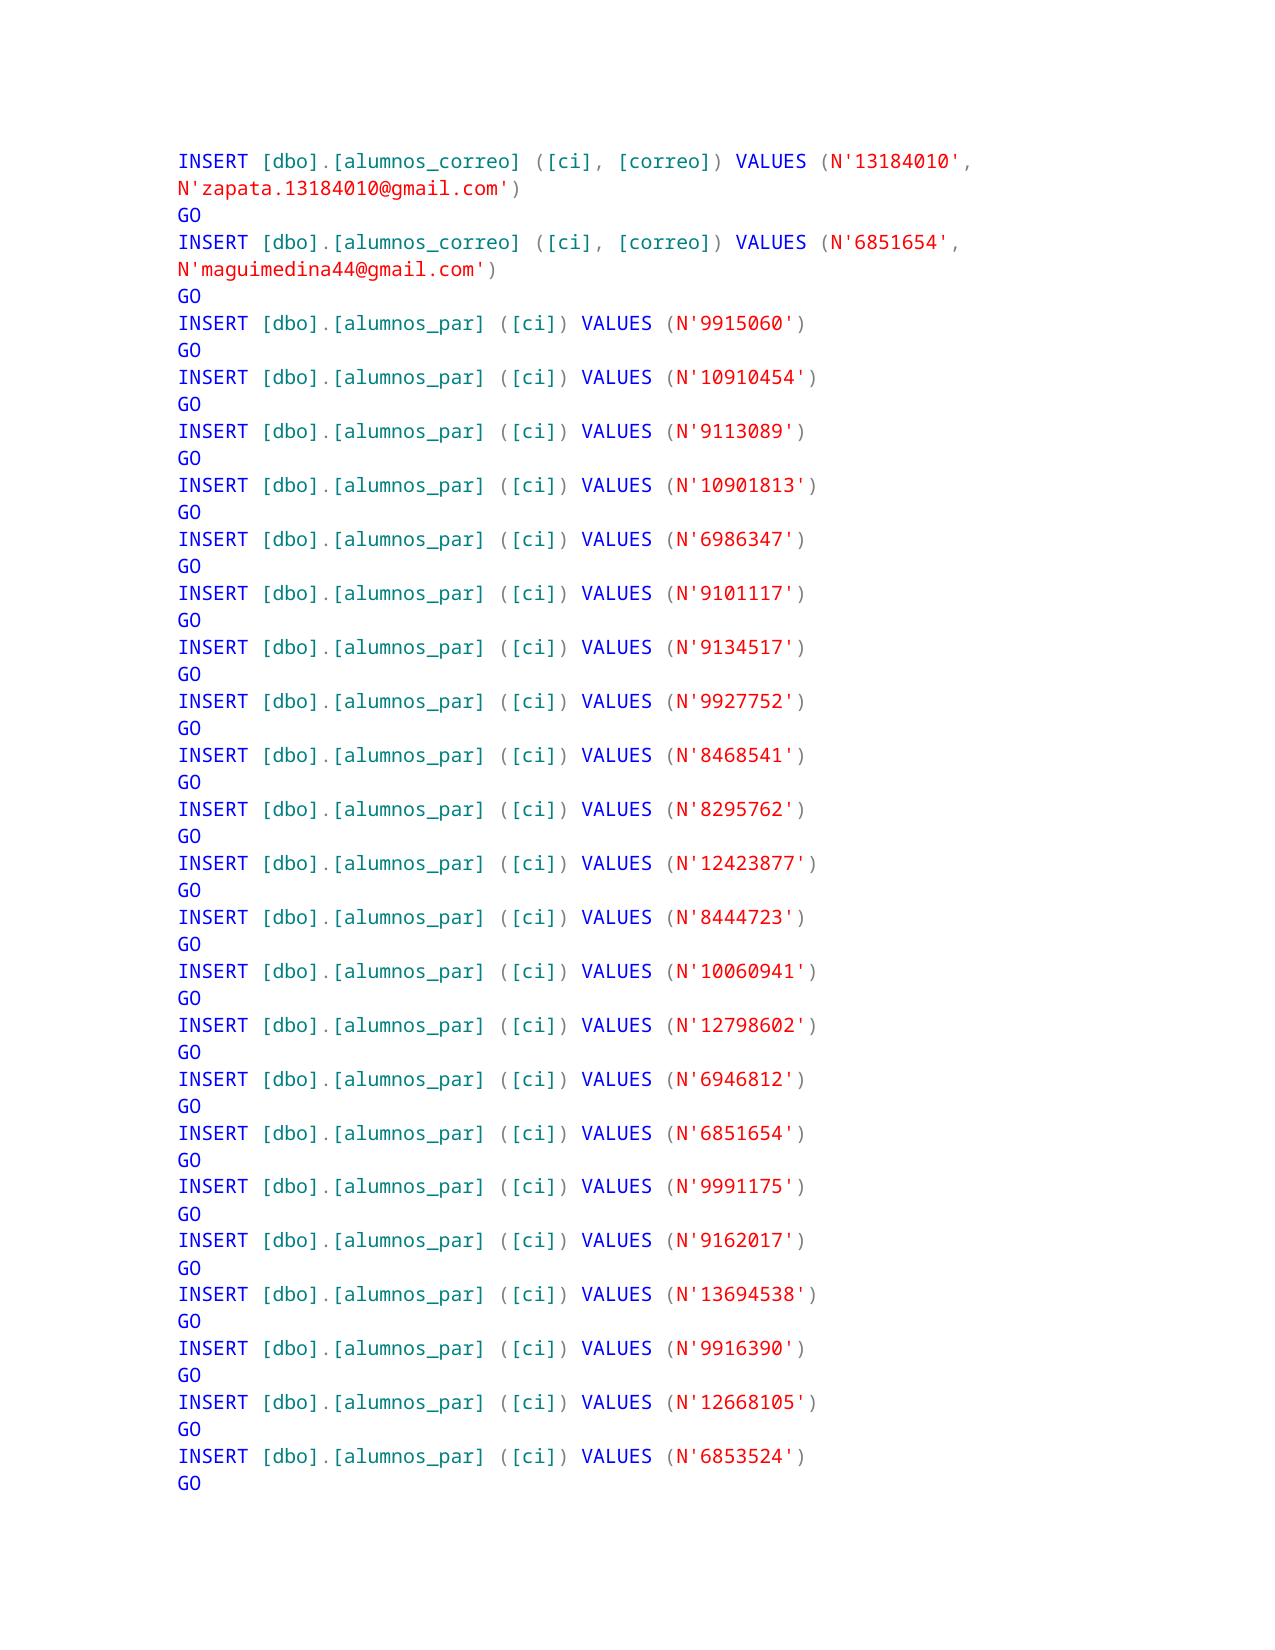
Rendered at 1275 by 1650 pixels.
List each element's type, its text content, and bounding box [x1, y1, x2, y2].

text GO [177, 1200, 1098, 1227]
text INSERT [dbo].[alumnos_par] ([ci]) VALUES (N'9101117') [177, 579, 1098, 606]
text GO [177, 1416, 1098, 1443]
text INSERT [dbo].[alumnos_par] ([ci]) VALUES (N'6946812') [177, 1065, 1098, 1092]
text INSERT [dbo].[alumnos_par] ([ci]) VALUES (N'9915060') [177, 309, 1098, 336]
text INSERT [dbo].[alumnos_par] ([ci]) VALUES (N'8468541') [177, 741, 1098, 768]
text INSERT [dbo].[alumnos_par] ([ci]) VALUES (N'12423877') [177, 849, 1098, 876]
text GO [177, 1254, 1098, 1281]
text GO [177, 660, 1098, 687]
text GO [177, 984, 1098, 1011]
text INSERT [dbo].[alumnos_par] ([ci]) VALUES (N'9916390') [177, 1335, 1098, 1362]
text GO [177, 714, 1098, 741]
text GO [177, 876, 1098, 903]
text INSERT [dbo].[alumnos_par] ([ci]) VALUES (N'6986347') [177, 525, 1098, 552]
text GO [177, 1092, 1098, 1119]
text GO [177, 444, 1098, 471]
text INSERT [dbo].[alumnos_par] ([ci]) VALUES (N'9927752') [177, 687, 1098, 714]
text INSERT [dbo].[alumnos_par] ([ci]) VALUES (N'9991175') [177, 1173, 1098, 1200]
text GO [177, 1038, 1098, 1065]
text INSERT [dbo].[alumnos_par] ([ci]) VALUES (N'6853524') [177, 1443, 1098, 1469]
text INSERT [dbo].[alumnos_par] ([ci]) VALUES (N'10060941') [177, 957, 1098, 984]
text INSERT [dbo].[alumnos_correo] ([ci], [correo]) VALUES (N'6851654', N'maguimedina44@gmail.com') [177, 228, 1098, 282]
text GO [177, 930, 1098, 957]
text INSERT [dbo].[alumnos_par] ([ci]) VALUES (N'9162017') [177, 1227, 1098, 1254]
text GO [177, 822, 1098, 849]
text GO [177, 336, 1098, 363]
text INSERT [dbo].[alumnos_par] ([ci]) VALUES (N'10910454') [177, 363, 1098, 390]
text GO [177, 1146, 1098, 1173]
text INSERT [dbo].[alumnos_correo] ([ci], [correo]) VALUES (N'13184010', N'zapata.13184010@gmail.com') [177, 148, 1098, 202]
text INSERT [dbo].[alumnos_par] ([ci]) VALUES (N'13694538') [177, 1281, 1098, 1308]
text GO [177, 606, 1098, 633]
text GO [177, 552, 1098, 579]
text INSERT [dbo].[alumnos_par] ([ci]) VALUES (N'6851654') [177, 1119, 1098, 1146]
text INSERT [dbo].[alumnos_par] ([ci]) VALUES (N'12668105') [177, 1389, 1098, 1416]
text GO [177, 1308, 1098, 1335]
text INSERT [dbo].[alumnos_par] ([ci]) VALUES (N'8295762') [177, 795, 1098, 822]
text GO [177, 1362, 1098, 1389]
text GO [177, 1469, 1098, 1497]
text GO [177, 768, 1098, 795]
text INSERT [dbo].[alumnos_par] ([ci]) VALUES (N'12798602') [177, 1011, 1098, 1038]
text GO [177, 390, 1098, 417]
text GO [177, 498, 1098, 525]
text INSERT [dbo].[alumnos_par] ([ci]) VALUES (N'9113089') [177, 417, 1098, 444]
text GO [177, 202, 1098, 228]
text INSERT [dbo].[alumnos_par] ([ci]) VALUES (N'9134517') [177, 633, 1098, 660]
text INSERT [dbo].[alumnos_par] ([ci]) VALUES (N'10901813') [177, 471, 1098, 498]
text INSERT [dbo].[alumnos_par] ([ci]) VALUES (N'8444723') [177, 903, 1098, 930]
text GO [177, 282, 1098, 309]
